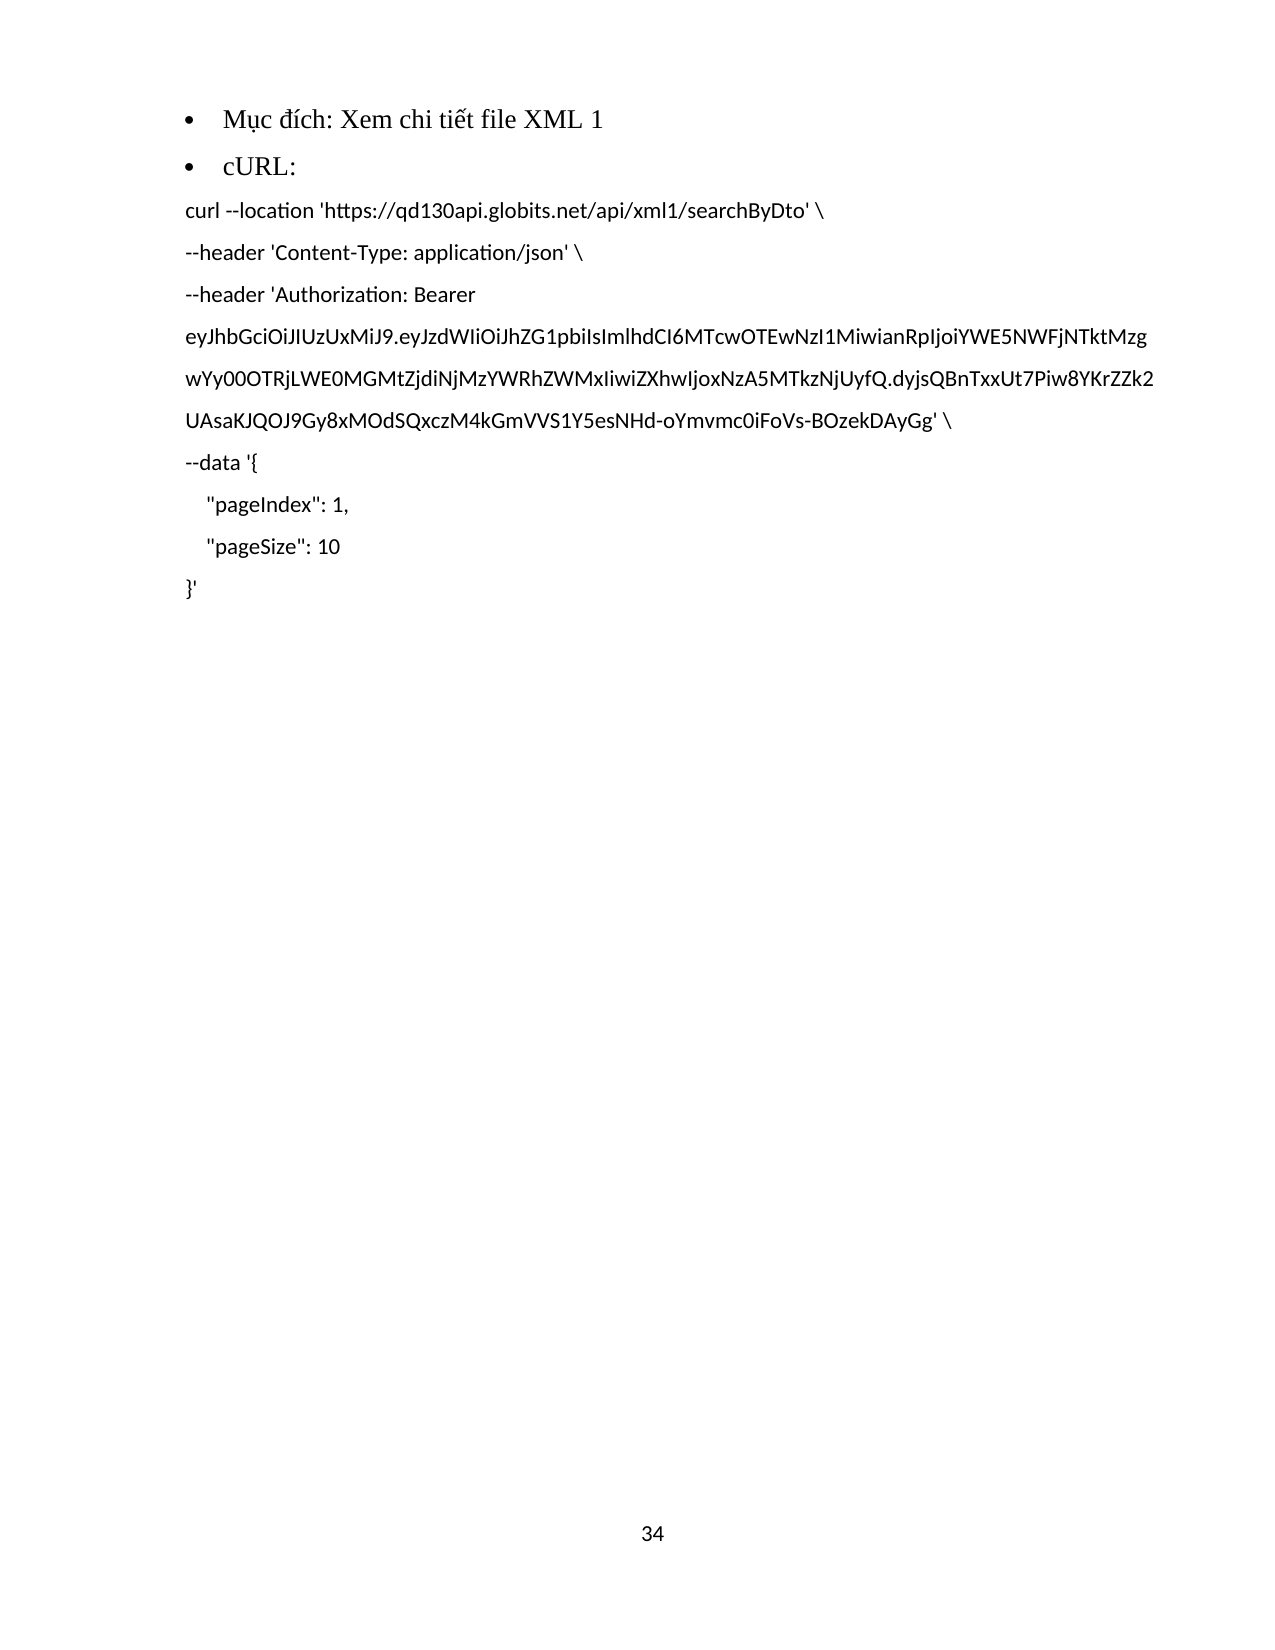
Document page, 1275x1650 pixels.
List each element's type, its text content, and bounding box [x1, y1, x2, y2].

list --header 'Content-Type: application/json' \ [185, 238, 1157, 266]
list }' [185, 574, 1157, 602]
list cURL: [185, 150, 1157, 181]
list curl --location 'https://qd130api.globits.net/api/xml1/searchByDto' \ [185, 196, 1157, 224]
list --data '{ [185, 448, 1157, 476]
list "pageSize": 10 [185, 532, 1157, 560]
list "pageIndex": 1, [185, 490, 1157, 518]
list Mục đích: Xem chi tiết file XML 1 [185, 103, 1157, 134]
list --header 'Authorization: Bearer eyJhbGciOiJIUzUxMiJ9.eyJzdWIiOiJhZG1pbiIsImlhdCI6MTcwOTEwNzI1MiwianRpIjoiYWE5NWFjNTktMzgwYy00OTRjLWE0MGMtZjdiNjMzYWRhZWMxIiwiZXhwIjoxNzA5MTkzNjUyfQ.dyjsQBnTxxUt7Piw8YKrZZk2UAsaKJQOJ9Gy8xMOdSQxczM4kGmVVS1Y5esNHd-oYmvmc0iFoVs-BOzekDAyGg' \ [185, 280, 1157, 434]
